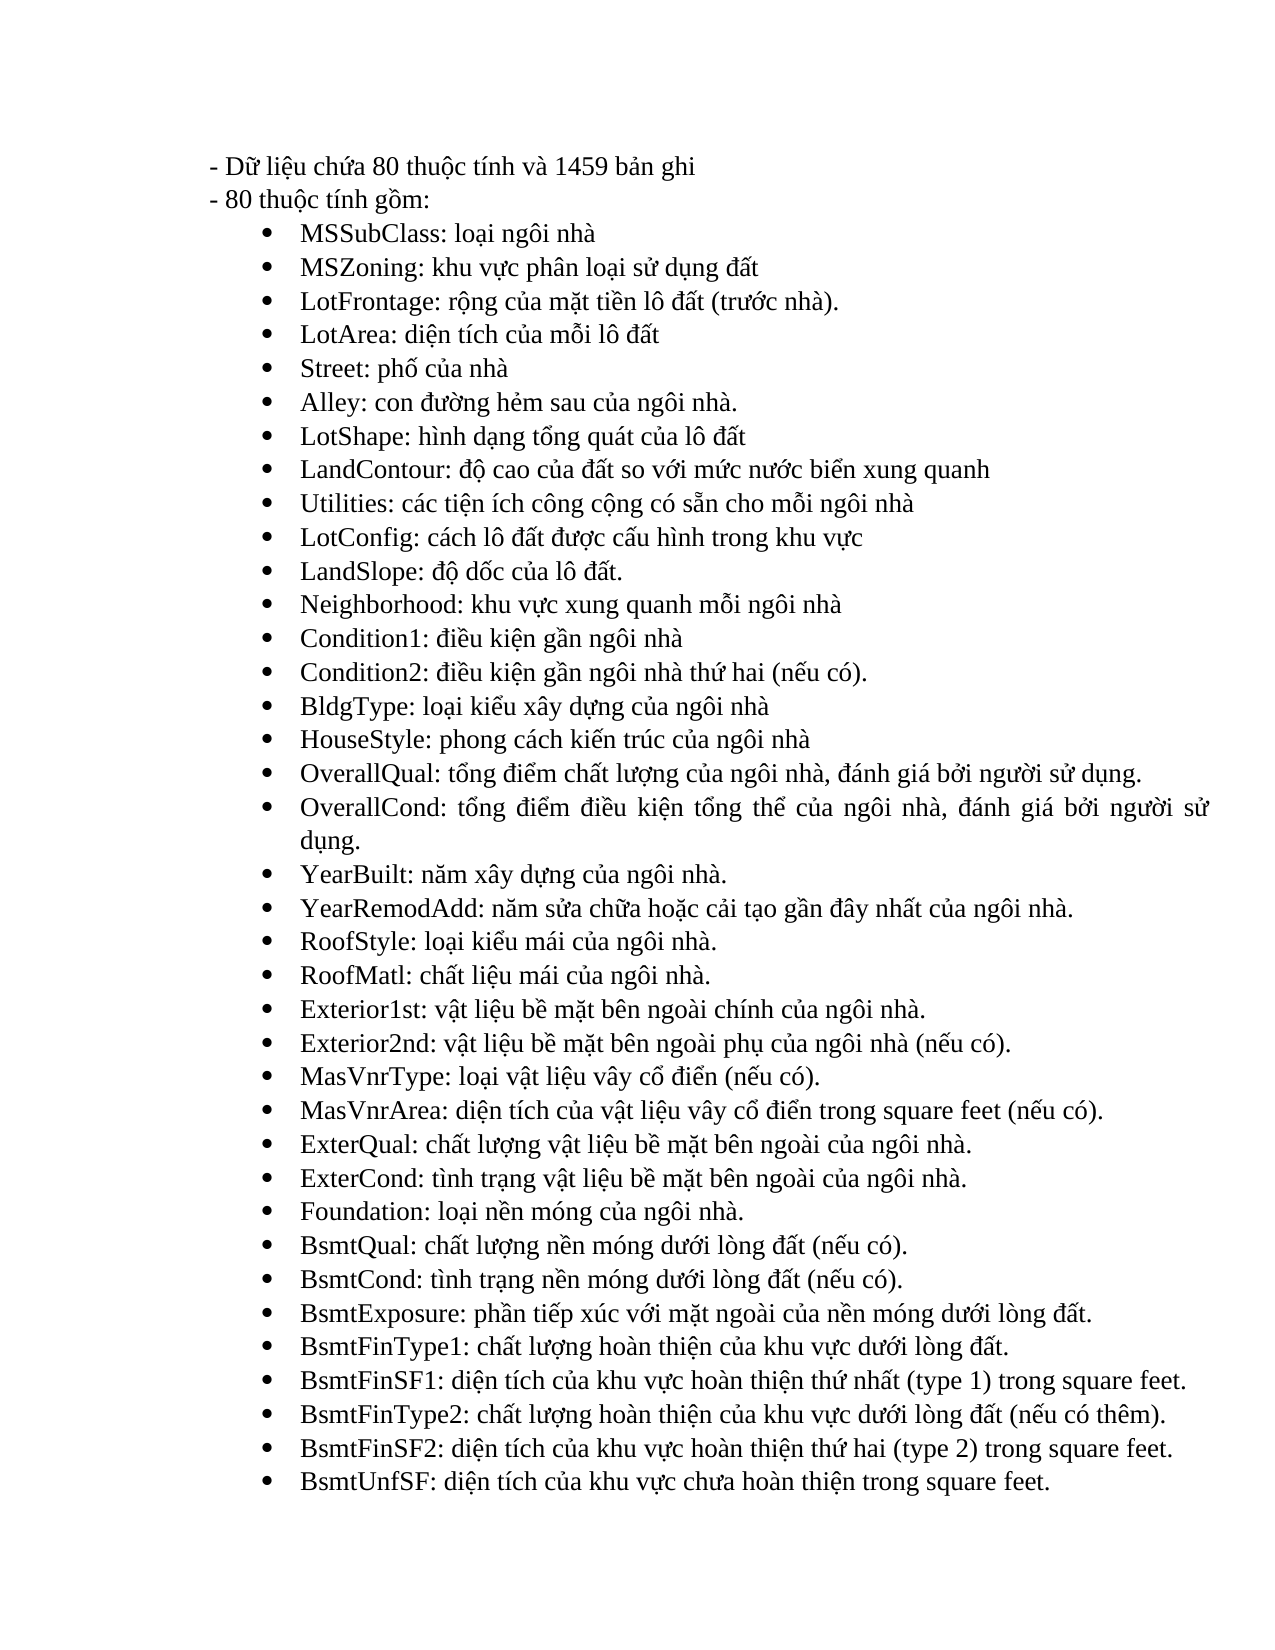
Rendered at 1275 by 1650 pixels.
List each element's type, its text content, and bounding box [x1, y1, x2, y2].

list BldgType: loại kiểu xây dựng của ngôi nhà [262, 689, 1211, 721]
list ExterCond: tình trạng vật liệu bề mặt bên ngoài của ngôi nhà. [262, 1162, 1211, 1193]
list LandSlope: độ dốc của lô đất. [262, 554, 1211, 586]
list Condition2: điều kiện gần ngôi nhà thứ hai (nếu có). [262, 656, 1211, 687]
list 80 thuộc tính gồm: [209, 183, 1211, 215]
list Exterior1st: vật liệu bề mặt bên ngoài chính của ngôi nhà. [262, 993, 1211, 1024]
list Condition1: điều kiện gần ngôi nhà [262, 622, 1211, 653]
list Alley: con đường hẻm sau của ngôi nhà. [262, 386, 1211, 417]
list BsmtExposure: phần tiếp xúc với mặt ngoài của nền móng dưới lòng đất. [262, 1297, 1211, 1328]
list Utilities: các tiện ích công cộng có sẵn cho mỗi ngôi nhà [262, 487, 1211, 518]
list BsmtFinType1: chất lượng hoàn thiện của khu vực dưới lòng đất. [262, 1331, 1211, 1362]
list BsmtUnfSF: diện tích của khu vực chưa hoàn thiện trong square feet. [262, 1466, 1211, 1497]
list BsmtFinType2: chất lượng hoàn thiện của khu vực dưới lòng đất (nếu có thêm). [262, 1398, 1211, 1429]
list ExterQual: chất lượng vật liệu bề mặt bên ngoài của ngôi nhà. [262, 1128, 1211, 1159]
list Foundation: loại nền móng của ngôi nhà. [262, 1196, 1211, 1227]
list YearBuilt: năm xây dựng của ngôi nhà. [262, 858, 1211, 889]
list LandContour: độ cao của đất so với mức nước biển xung quanh [262, 453, 1211, 484]
list BsmtQual: chất lượng nền móng dưới lòng đất (nếu có). [262, 1229, 1211, 1261]
list Dữ liệu chứa 80 thuộc tính và 1459 bản ghi [209, 150, 1211, 181]
list LotArea: diện tích của mỗi lô đất [262, 318, 1211, 349]
list LotShape: hình dạng tổng quát của lô đất [262, 419, 1211, 451]
list OverallCond: tổng điểm điều kiện tổng thể của ngôi nhà, đánh giá bởi người sử dụng. [262, 791, 1211, 856]
list LotFrontage: rộng của mặt tiền lô đất (trước nhà). [262, 284, 1211, 316]
list BsmtFinSF1: diện tích của khu vực hoàn thiện thứ nhất (type 1) trong square feet. [262, 1364, 1211, 1396]
list MSZoning: khu vực phân loại sử dụng đất [262, 251, 1211, 282]
list Street: phố của nhà [262, 352, 1211, 383]
list RoofMatl: chất liệu mái của ngôi nhà. [262, 959, 1211, 991]
list OverallQual: tổng điểm chất lượng của ngôi nhà, đánh giá bởi người sử dụng. [262, 757, 1211, 788]
list LotConfig: cách lô đất được cấu hình trong khu vực [262, 521, 1211, 552]
list MasVnrArea: diện tích của vật liệu vây cổ điển trong square feet (nếu có). [262, 1094, 1211, 1126]
list BsmtCond: tình trạng nền móng dưới lòng đất (nếu có). [262, 1263, 1211, 1294]
list HouseStyle: phong cách kiến trúc của ngôi nhà [262, 723, 1211, 754]
list RoofStyle: loại kiểu mái của ngôi nhà. [262, 926, 1211, 957]
list Exterior2nd: vật liệu bề mặt bên ngoài phụ của ngôi nhà (nếu có). [262, 1027, 1211, 1058]
list MSSubClass: loại ngôi nhà [262, 217, 1211, 248]
list Neighborhood: khu vực xung quanh mỗi ngôi nhà [262, 588, 1211, 619]
list BsmtFinSF2: diện tích của khu vực hoàn thiện thứ hai (type 2) trong square feet. [262, 1432, 1211, 1463]
list MasVnrType: loại vật liệu vây cổ điển (nếu có). [262, 1061, 1211, 1092]
list YearRemodAdd: năm sửa chữa hoặc cải tạo gần đây nhất của ngôi nhà. [262, 892, 1211, 923]
